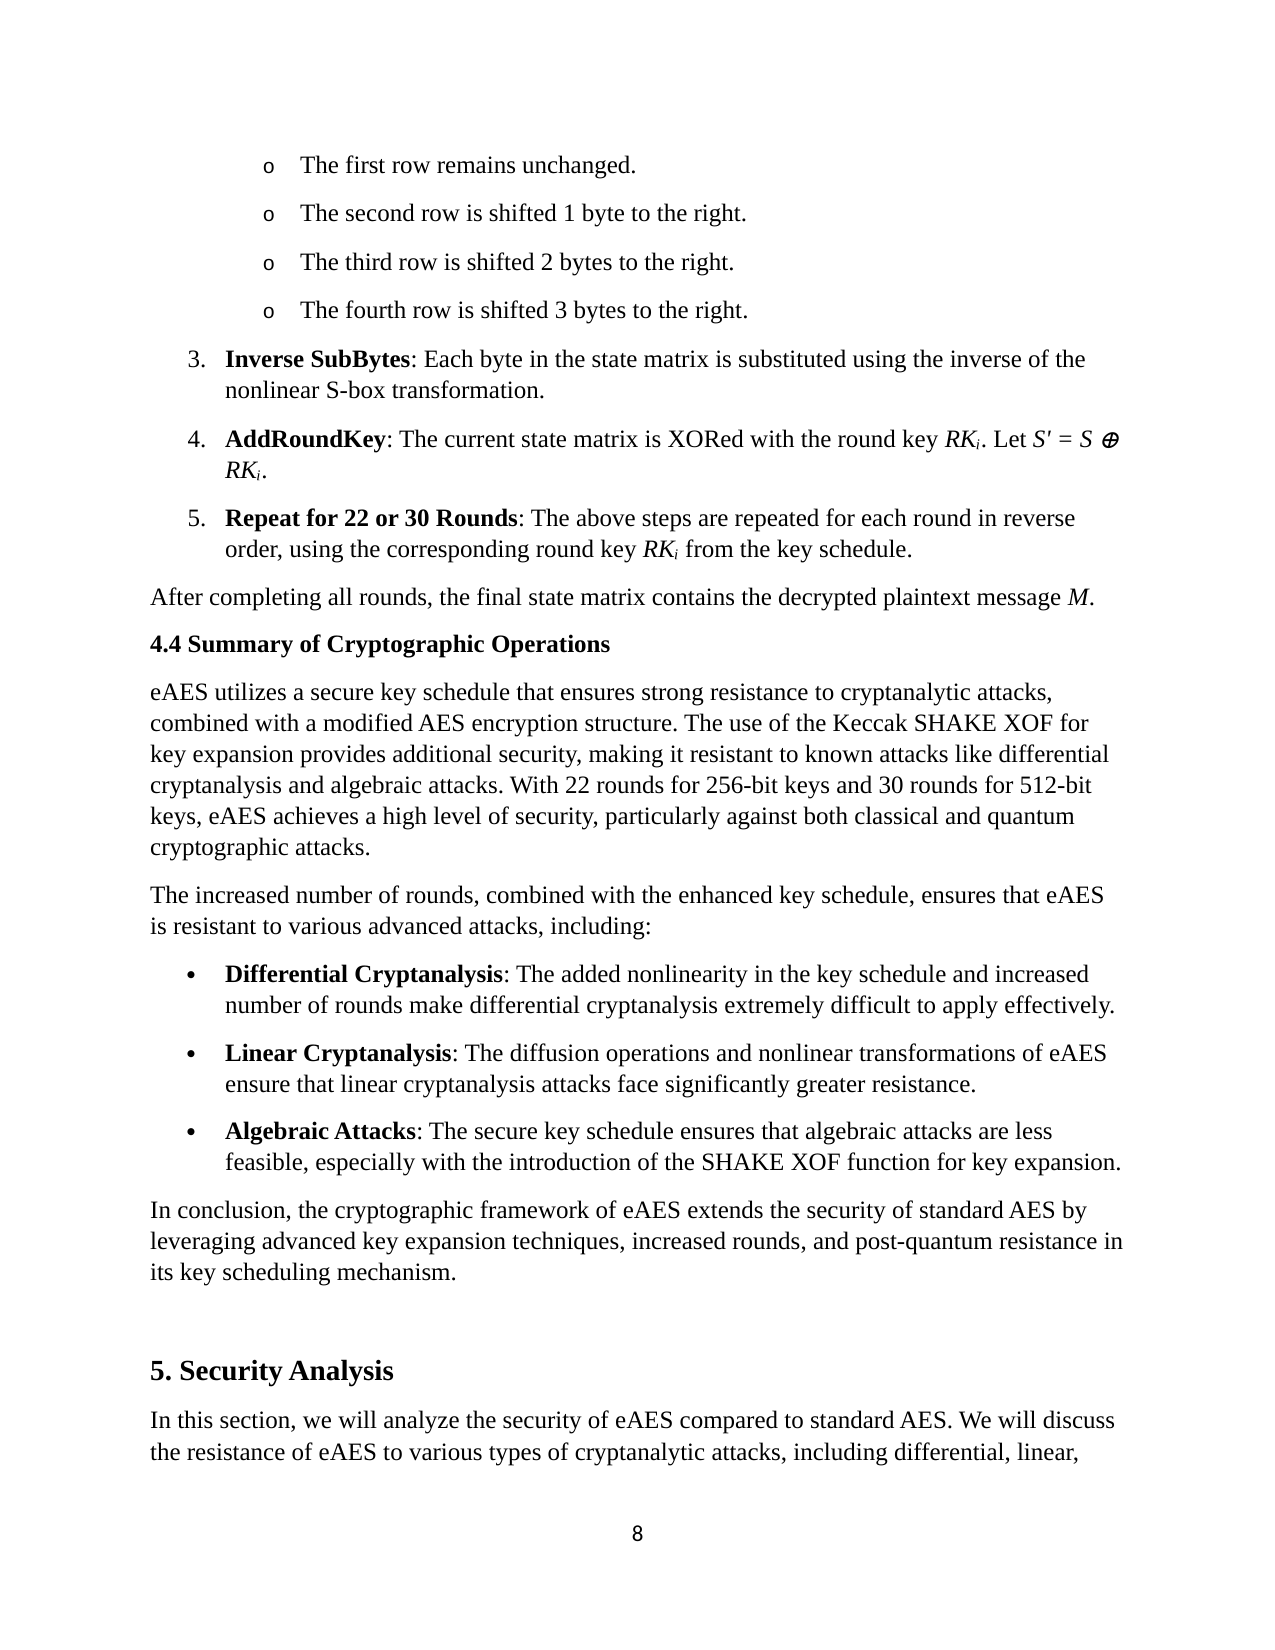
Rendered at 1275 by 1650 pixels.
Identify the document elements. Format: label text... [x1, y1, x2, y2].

list The second row is shifted 1 byte to the right. [262, 198, 1125, 228]
list Linear Cryptanalysis: The diffusion operations and nonlinear transformations of eAES ensure that linear cryptanalysis attacks face significantly greater resistance. [187, 1038, 1125, 1097]
list Inverse SubBytes: Each byte in the state matrix is substituted using the inverse of the nonlinear S-box transformation. [187, 344, 1125, 404]
list AddRoundKey: The current state matrix is XORed with the round key RKᵢ. Let S' = S ⊕ RKᵢ. [187, 423, 1125, 484]
list The fourth row is shifted 3 bytes to the right. [262, 296, 1125, 325]
text After completing all rounds, the final state matrix contains the decrypted plaintext message M. [150, 582, 1125, 611]
text 4.4 Summary of Cryptographic Operations [150, 629, 1125, 658]
list The third row is shifted 2 bytes to the right. [262, 247, 1125, 277]
text eAES utilizes a secure key schedule that ensures strong resistance to cryptanalytic attacks, combined with a modified AES encryption structure. The use of the Keccak SHAKE XOF for key expansion provides additional security, making it resistant to known attacks like differential cryptanalysis and algebraic attacks. With 22 rounds for 256-bit keys and 30 rounds for 512-bit keys, eAES achieves a high level of security, particularly against both classical and quantum cryptographic attacks. [150, 677, 1125, 861]
text In conclusion, the cryptographic framework of eAES extends the security of standard AES by leveraging advanced key expansion techniques, increased rounds, and post-quantum resistance in its key scheduling mechanism. [150, 1195, 1125, 1286]
list The first row remains unchanged. [262, 150, 1125, 179]
list Repeat for 22 or 30 Rounds: The above steps are repeated for each round in reverse order, using the corresponding round key RKᵢ from the key schedule. [187, 503, 1125, 563]
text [150, 1406, 1125, 1465]
text 5. Security Analysis [150, 1353, 1125, 1386]
list Algebraic Attacks: The secure key schedule ensures that algebraic attacks are less feasible, especially with the introduction of the SHAKE XOF function for key expansion. [187, 1116, 1125, 1176]
text The increased number of rounds, combined with the enhanced key schedule, ensures that eAES is resistant to various advanced attacks, including: [150, 880, 1125, 940]
list Differential Cryptanalysis: The added nonlinearity in the key schedule and increased number of rounds make differential cryptanalysis extremely difficult to apply effectively. [187, 959, 1125, 1019]
